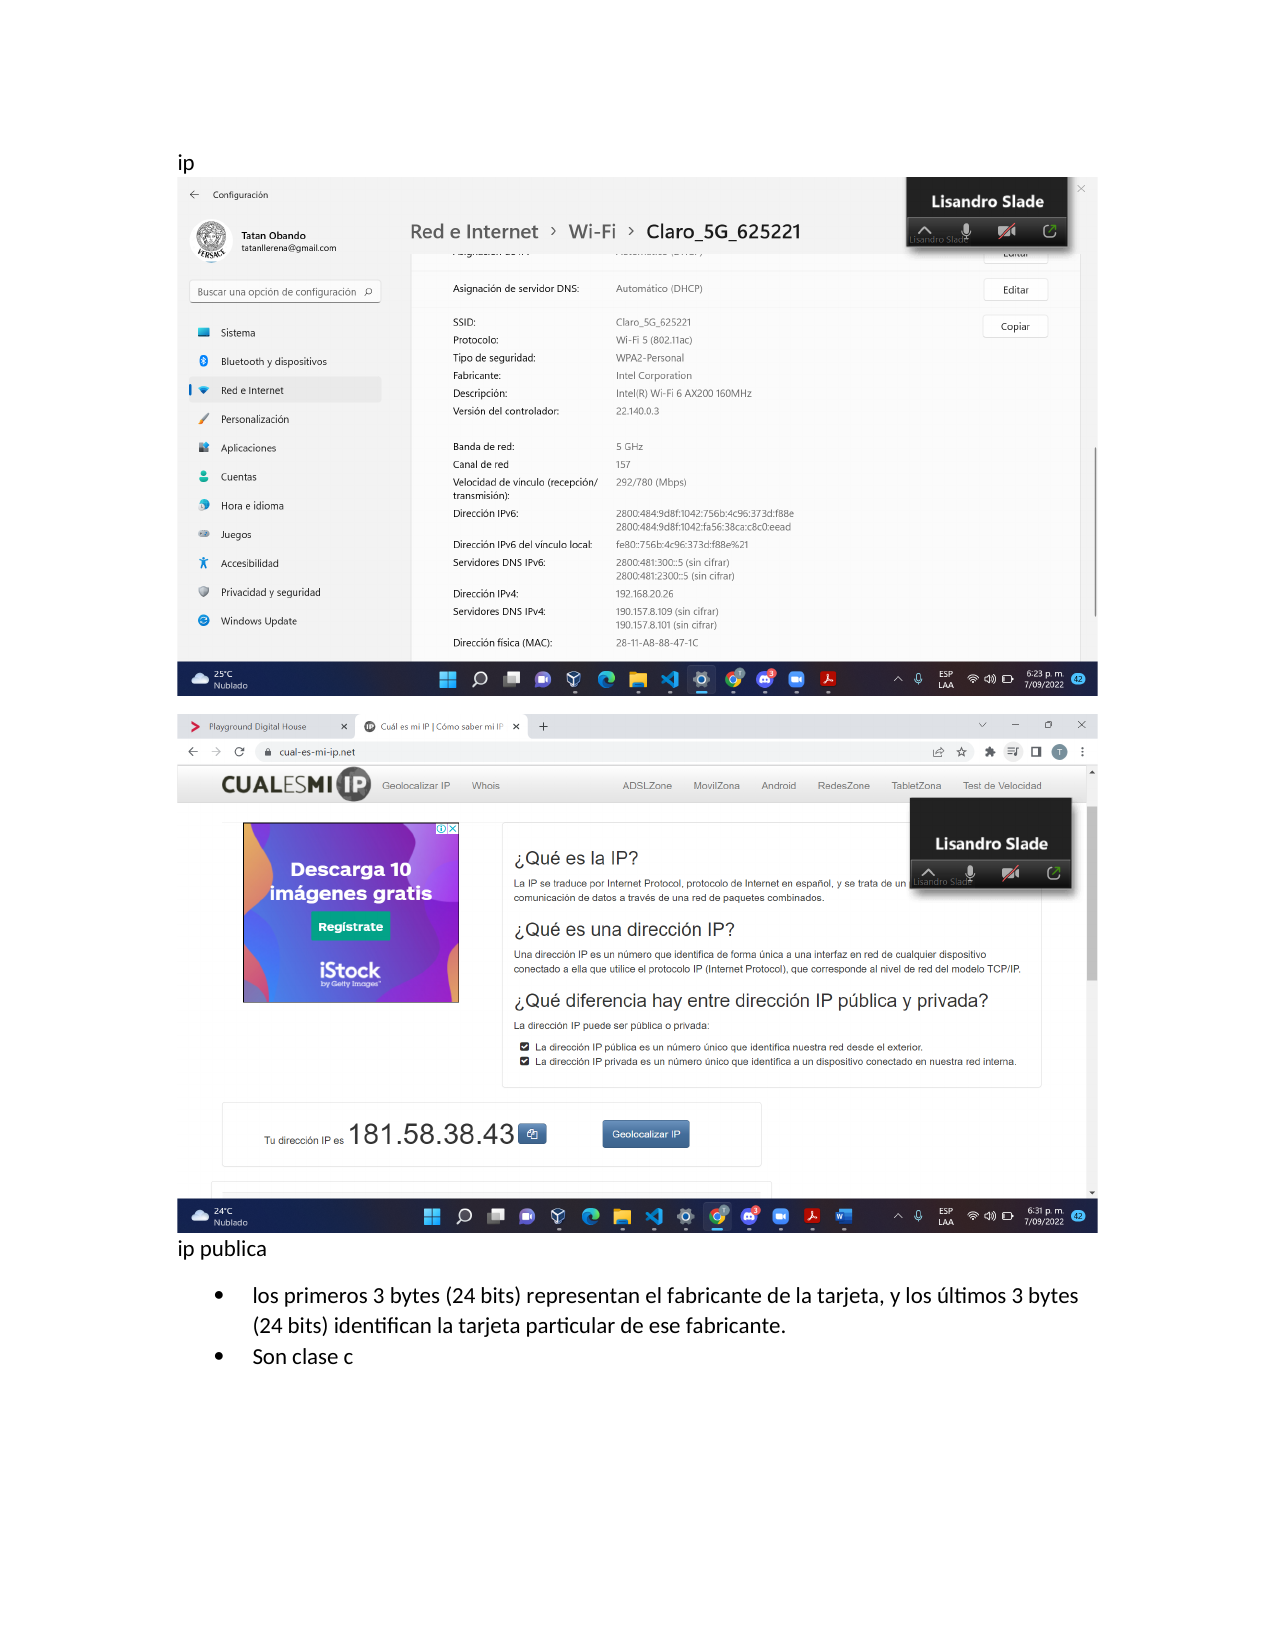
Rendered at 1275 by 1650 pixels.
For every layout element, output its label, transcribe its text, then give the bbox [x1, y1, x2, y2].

list los primeros 3 bytes (24 bits) representan el fabricante de la tarjeta, y los últimos 3 bytes (24 bits) identifican la tarjeta particular de ese fabricante. [215, 1281, 1098, 1339]
text ip [177, 148, 1098, 177]
text ip publica [177, 1233, 1098, 1262]
picture [177, 177, 1098, 696]
list Son clase c [215, 1342, 1098, 1370]
picture [177, 714, 1098, 1233]
